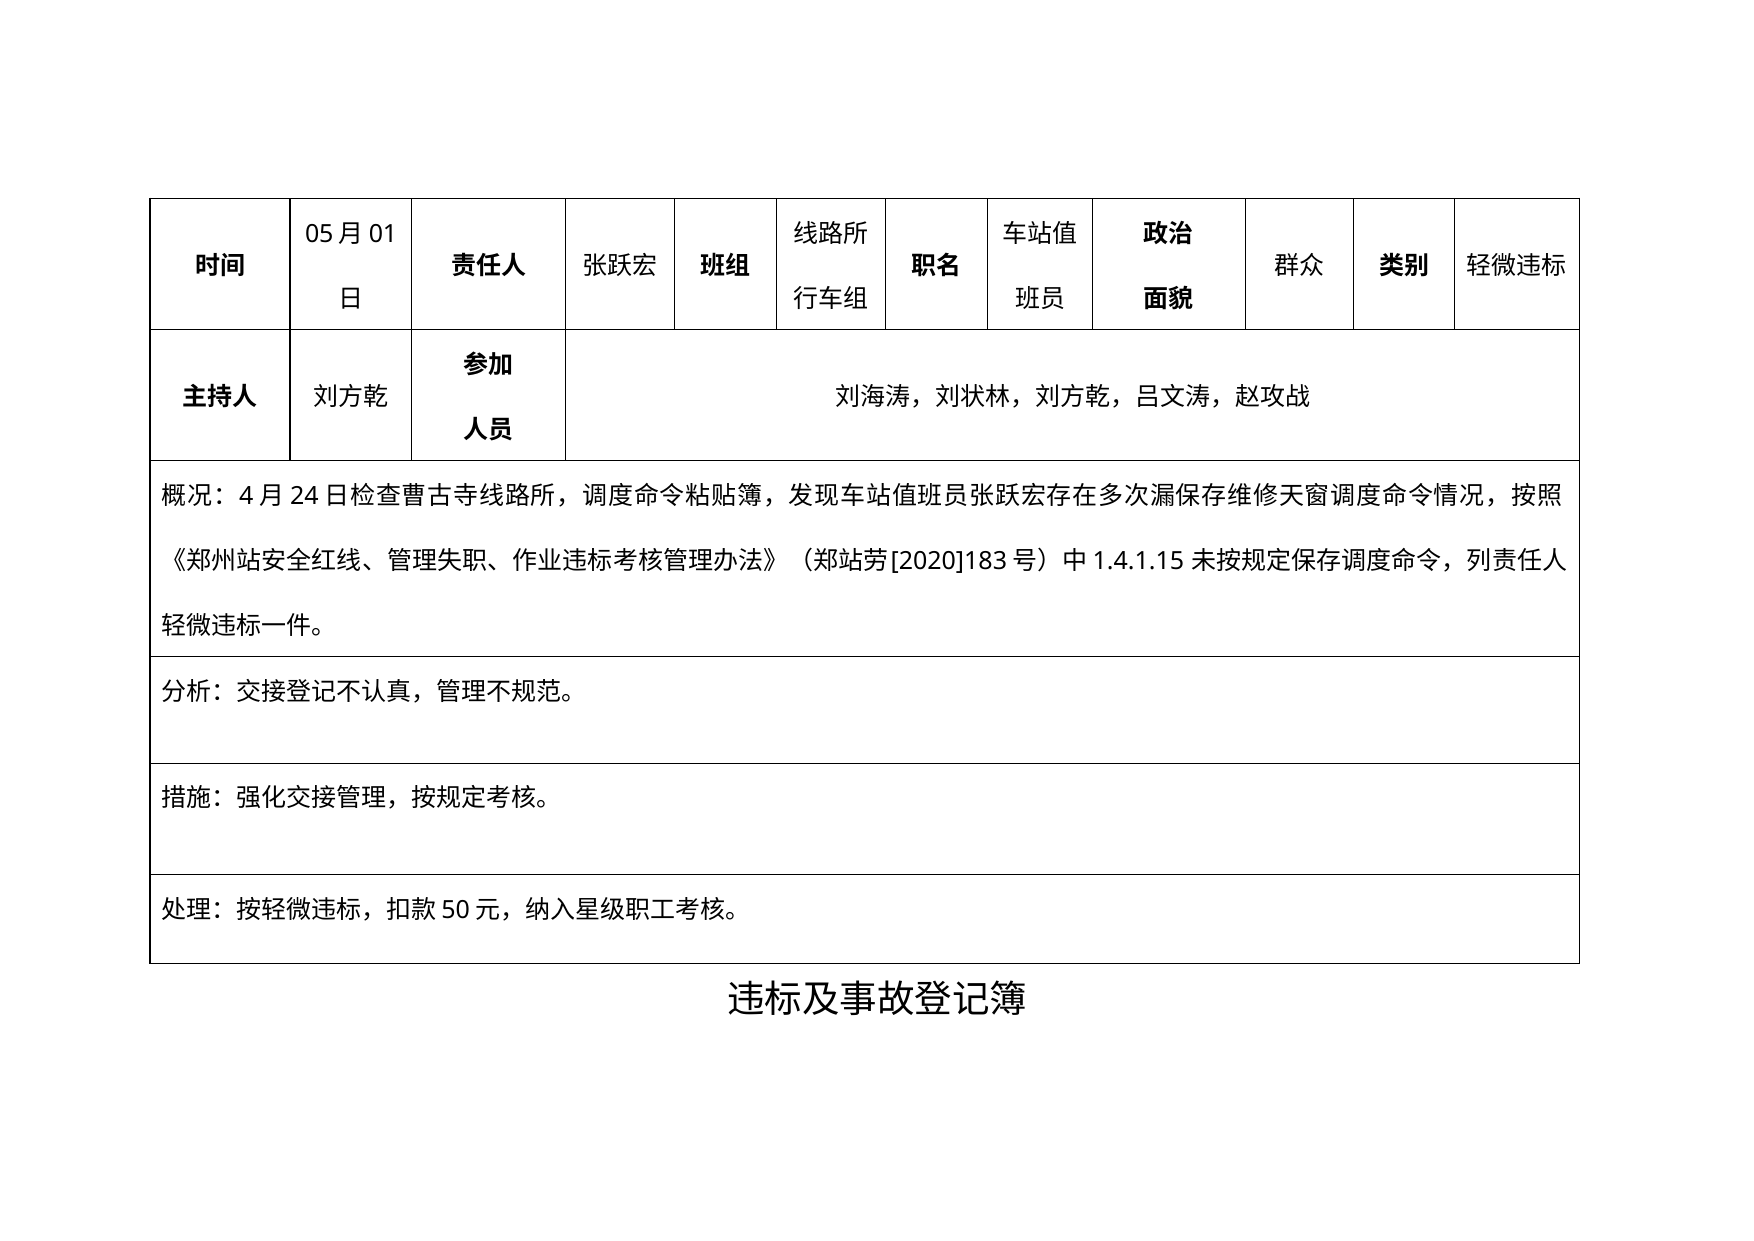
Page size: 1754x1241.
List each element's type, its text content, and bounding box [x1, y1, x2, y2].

table_header 时间 [151, 199, 289, 329]
table_header 责任人 [412, 199, 565, 329]
table_header 05月01日 [291, 199, 411, 329]
table_cell 参加 人员 [412, 330, 565, 460]
table_header 类别 [1354, 199, 1454, 329]
table_header 班组 [675, 199, 776, 329]
table_cell 概况：4月24日检查曹古寺线路所，调度命令粘贴簿，发现车站值班员张跃宏存在多次漏保存维修天窗调度命令情况，按照《郑州站安全红线、管理失职、作业违标考核管理办法》（郑站劳[2020]183号）中1.4.1.15 未按规定保存调度命令，列责任人轻微违标一件。 [151, 461, 1579, 656]
table_header 职名 [886, 199, 987, 329]
table_cell 主持人 [151, 330, 289, 460]
table_cell 措施：强化交接管理，按规定考核。 [151, 764, 1579, 874]
text 违标及事故登记簿 [150, 964, 1604, 1029]
table_cell 处理：按轻微违标，扣款50元，纳入星级职工考核。 [151, 875, 1579, 963]
table_header 政治 面貌 [1093, 199, 1245, 329]
table_header 线路所行车组 [777, 199, 885, 329]
table_header 轻微违标 [1455, 199, 1579, 329]
table_header 张跃宏 [566, 199, 674, 329]
table_cell 刘海涛，刘状林，刘方乾，吕文涛，赵攻战 [566, 330, 1579, 460]
table_header 群众 [1246, 199, 1353, 329]
table_cell 分析：交接登记不认真，管理不规范。 [151, 657, 1579, 762]
table_cell 刘方乾 [291, 330, 411, 460]
table_header 车站值班员 [988, 199, 1092, 329]
